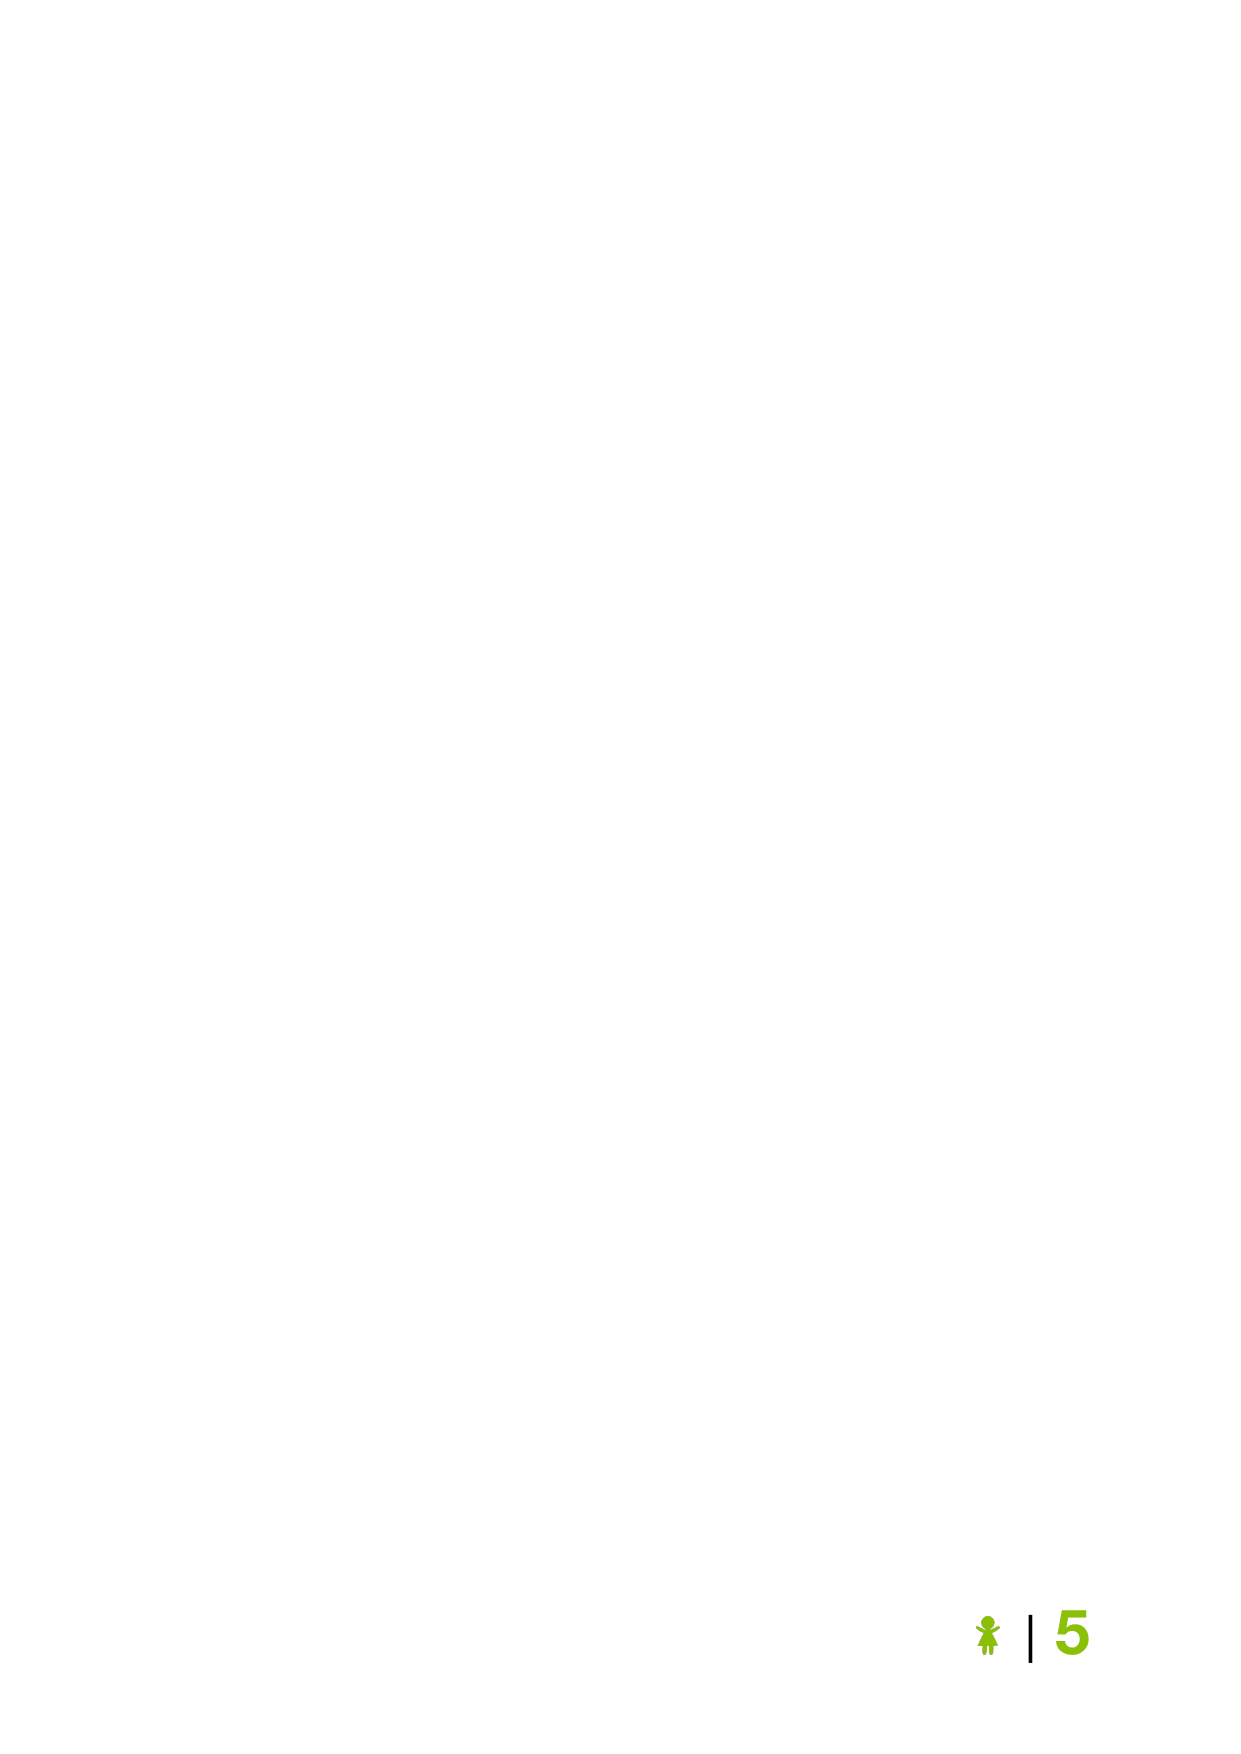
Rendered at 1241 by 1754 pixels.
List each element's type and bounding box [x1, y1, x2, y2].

picture [976, 1616, 1007, 1655]
